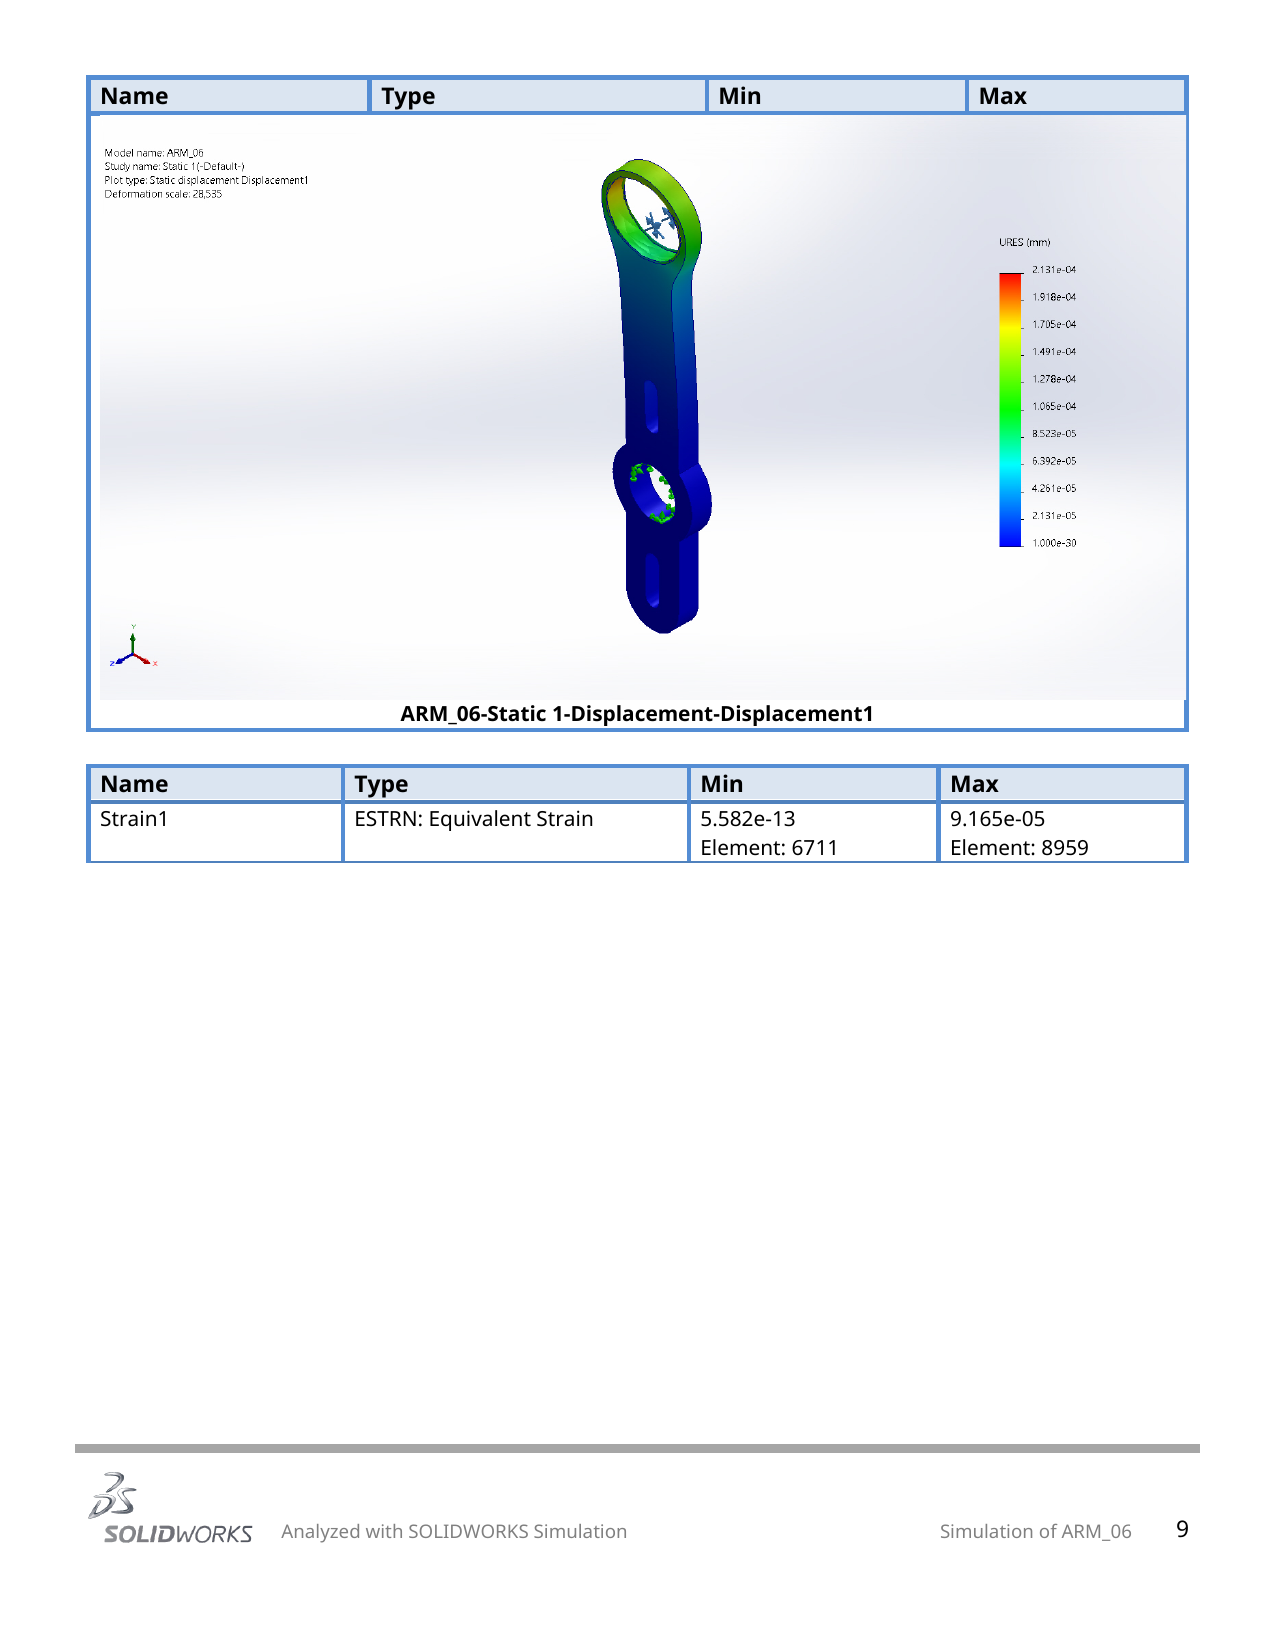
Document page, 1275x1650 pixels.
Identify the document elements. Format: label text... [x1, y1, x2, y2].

table_header Study Results [75, 75, 1200, 863]
picture [100, 115, 1187, 700]
picture [86, 1453, 254, 1544]
